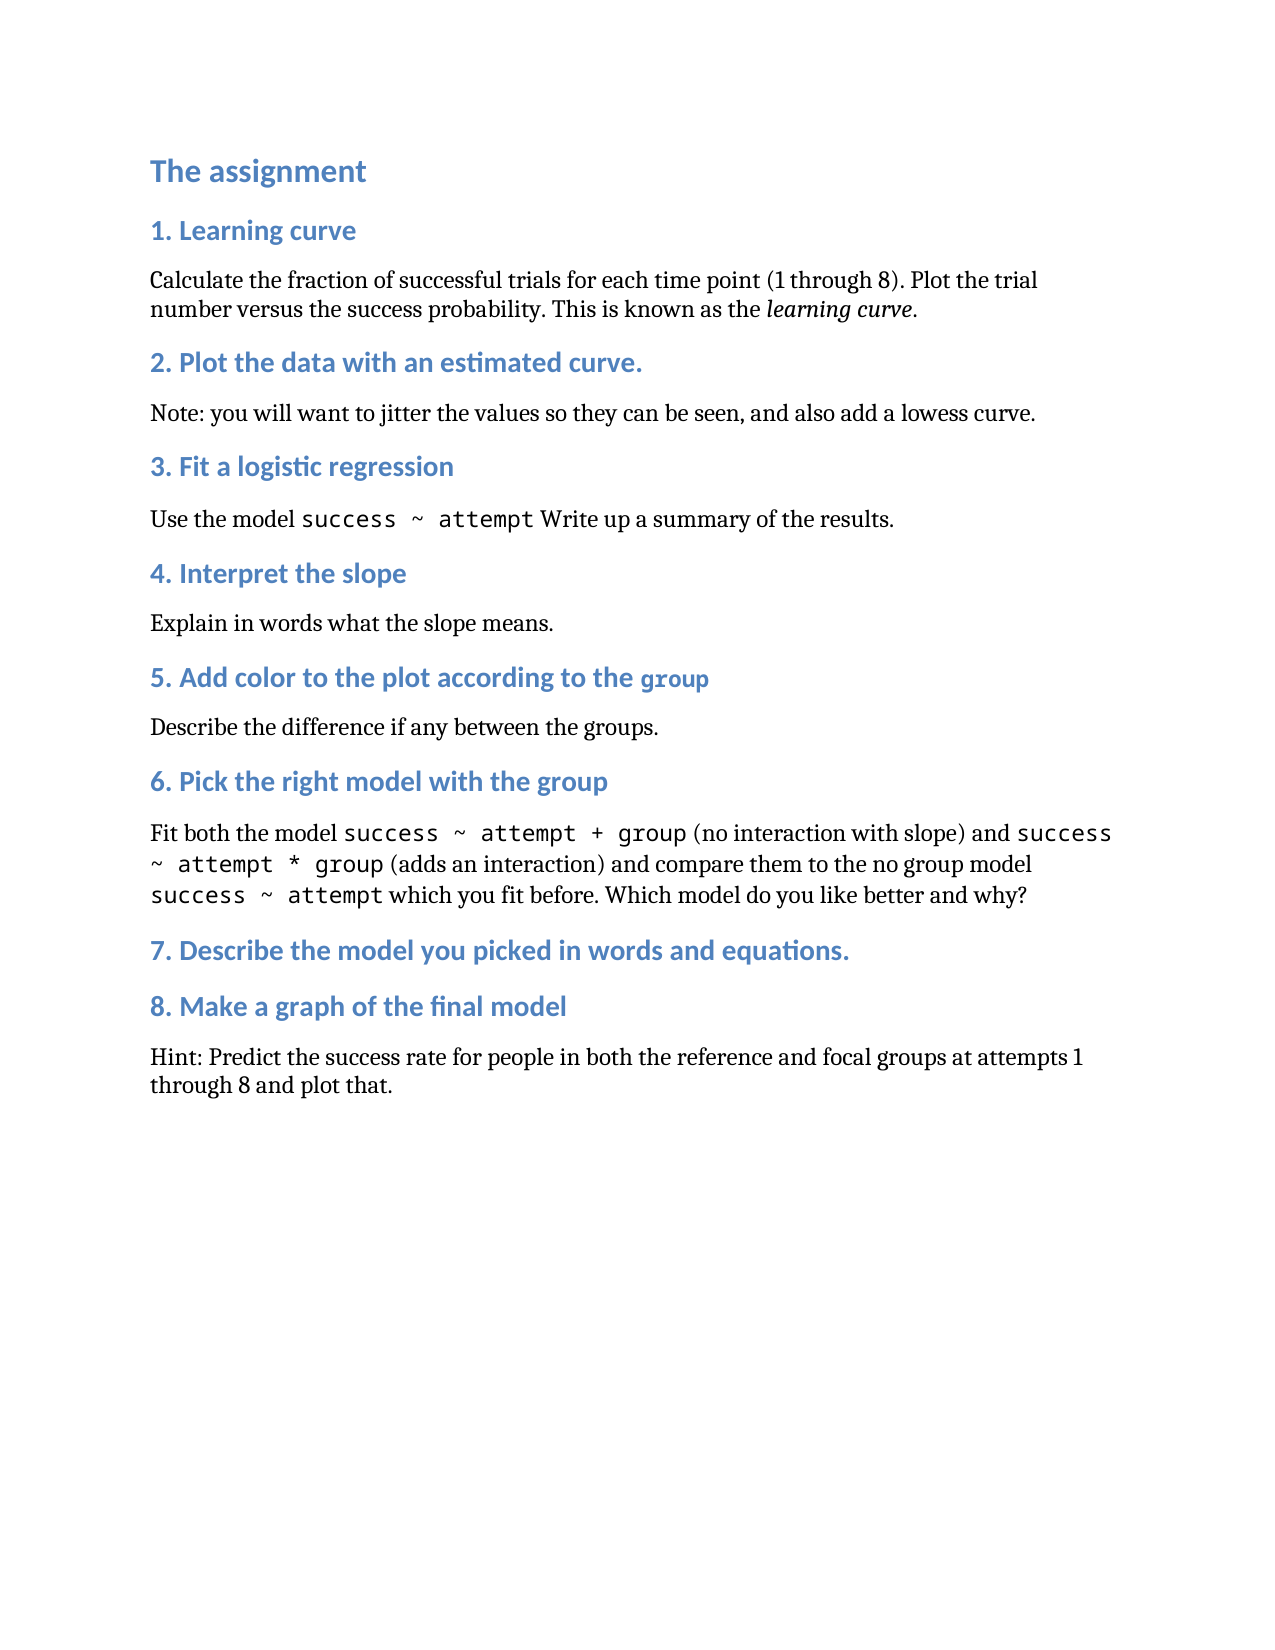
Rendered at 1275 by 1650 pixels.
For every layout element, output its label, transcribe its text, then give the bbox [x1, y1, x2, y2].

text Describe the difference if any between the groups. [150, 713, 1125, 742]
subtitle 4. Interpret the slope [150, 555, 1125, 590]
subtitle 2. Plot the data with an estimated curve. [150, 344, 1125, 380]
subtitle 1. Learning curve [150, 212, 1125, 247]
text Calculate the fraction of successful trials for each time point (1 through 8). Plot the trial number versus the success probability. This is known as the learning curve. [150, 266, 1125, 323]
subtitle 8. Make a graph of the final model [150, 988, 1125, 1024]
text Note: you will want to jitter the values so they can be seen, and also add a lowess curve. [150, 399, 1125, 427]
text Use the model success ~ attempt Write up a summary of the results. [150, 503, 1125, 534]
subtitle 7. Describe the model you picked in words and equations. [150, 932, 1125, 967]
subtitle The assignment [150, 150, 1125, 191]
subtitle 5. Add color to the plot according to the group [150, 659, 1125, 694]
text Fit both the model success ~ attempt + group (no interaction with slope) and success ~ attempt * group (adds an interaction) and compare them to the no group model success ~ attempt which you fit before. Which model do you like better and why? [150, 817, 1125, 911]
subtitle 6. Pick the right model with the group [150, 763, 1125, 798]
subtitle 3. Fit a logistic regression [150, 448, 1125, 484]
text Explain in words what the slope means. [150, 609, 1125, 638]
text Hint: Predict the success rate for people in both the reference and focal groups at attempts 1 through 8 and plot that. [150, 1042, 1125, 1100]
